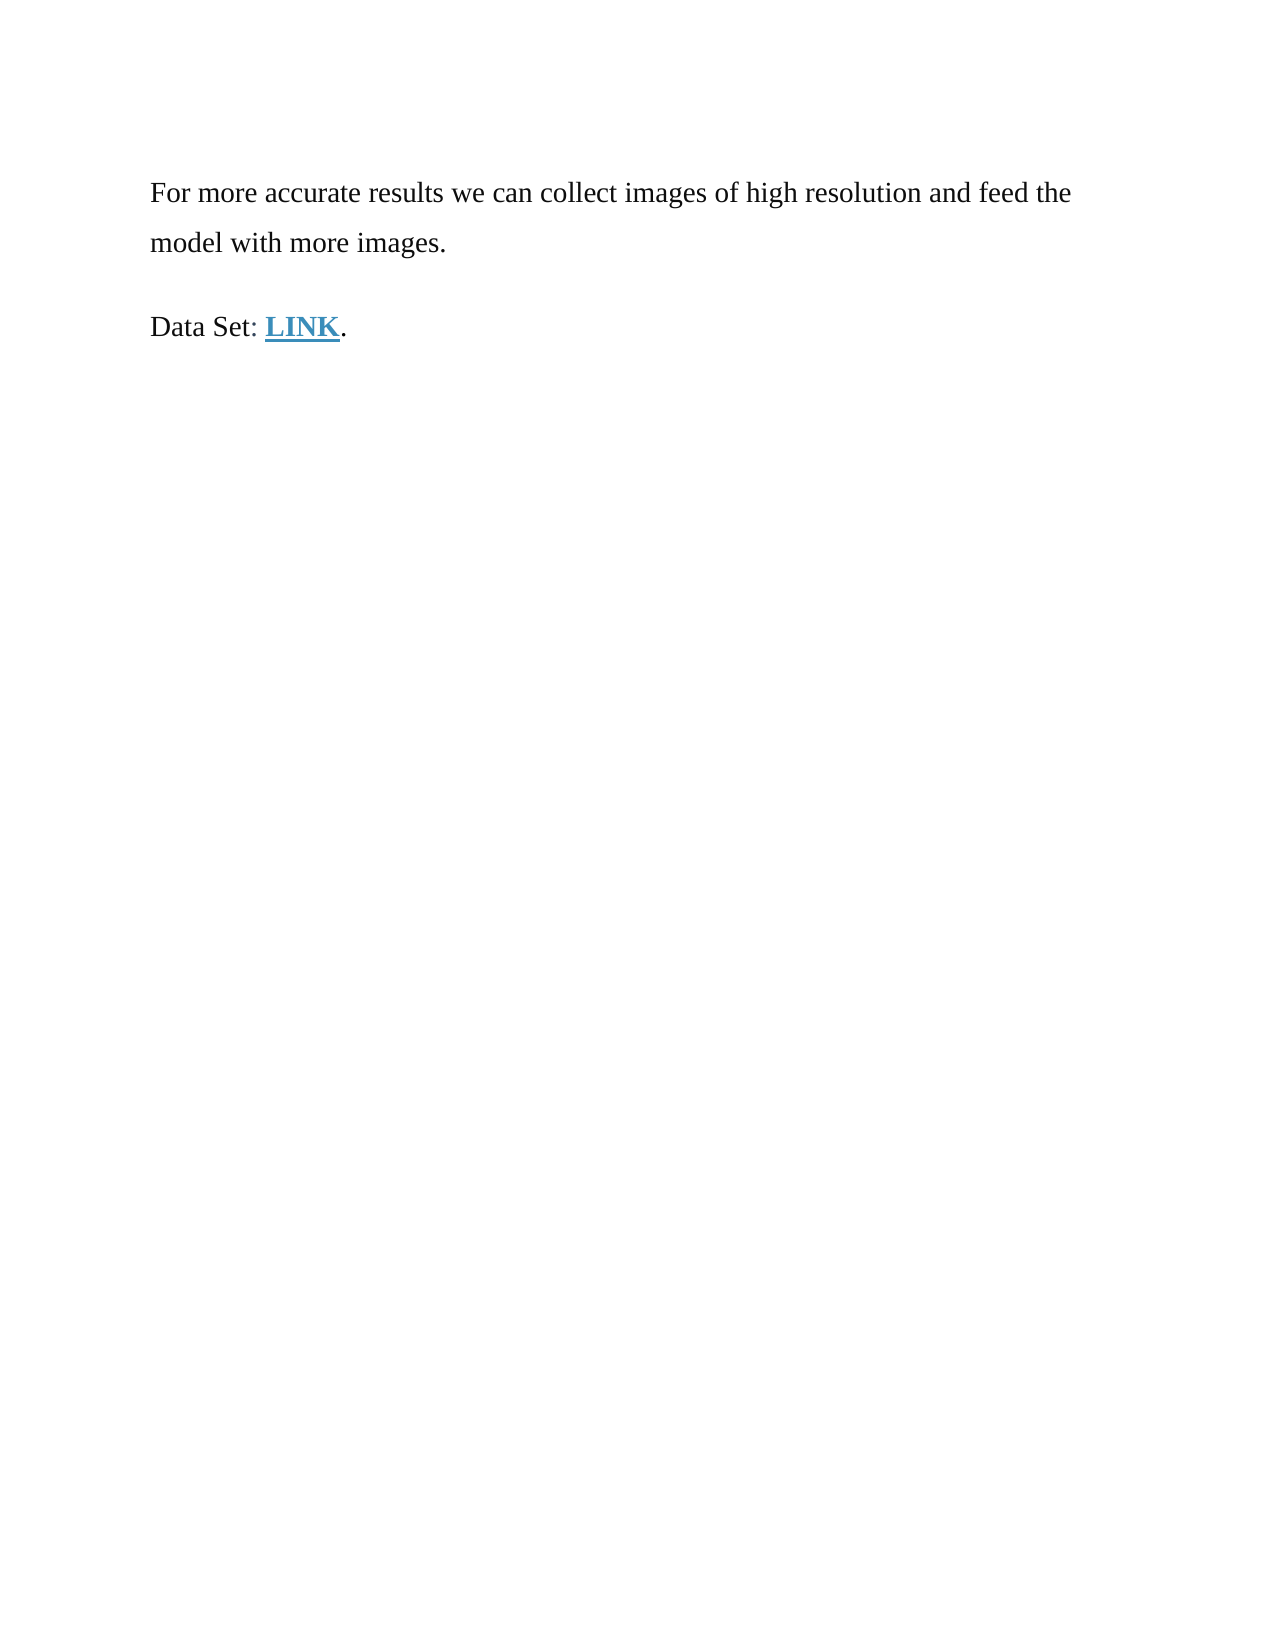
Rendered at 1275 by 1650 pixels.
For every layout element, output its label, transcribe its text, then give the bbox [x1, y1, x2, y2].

text Data Set: LINK. [150, 309, 1137, 343]
text For more accurate results we can collect images of high resolution and feed the model with more images. [150, 175, 1137, 259]
